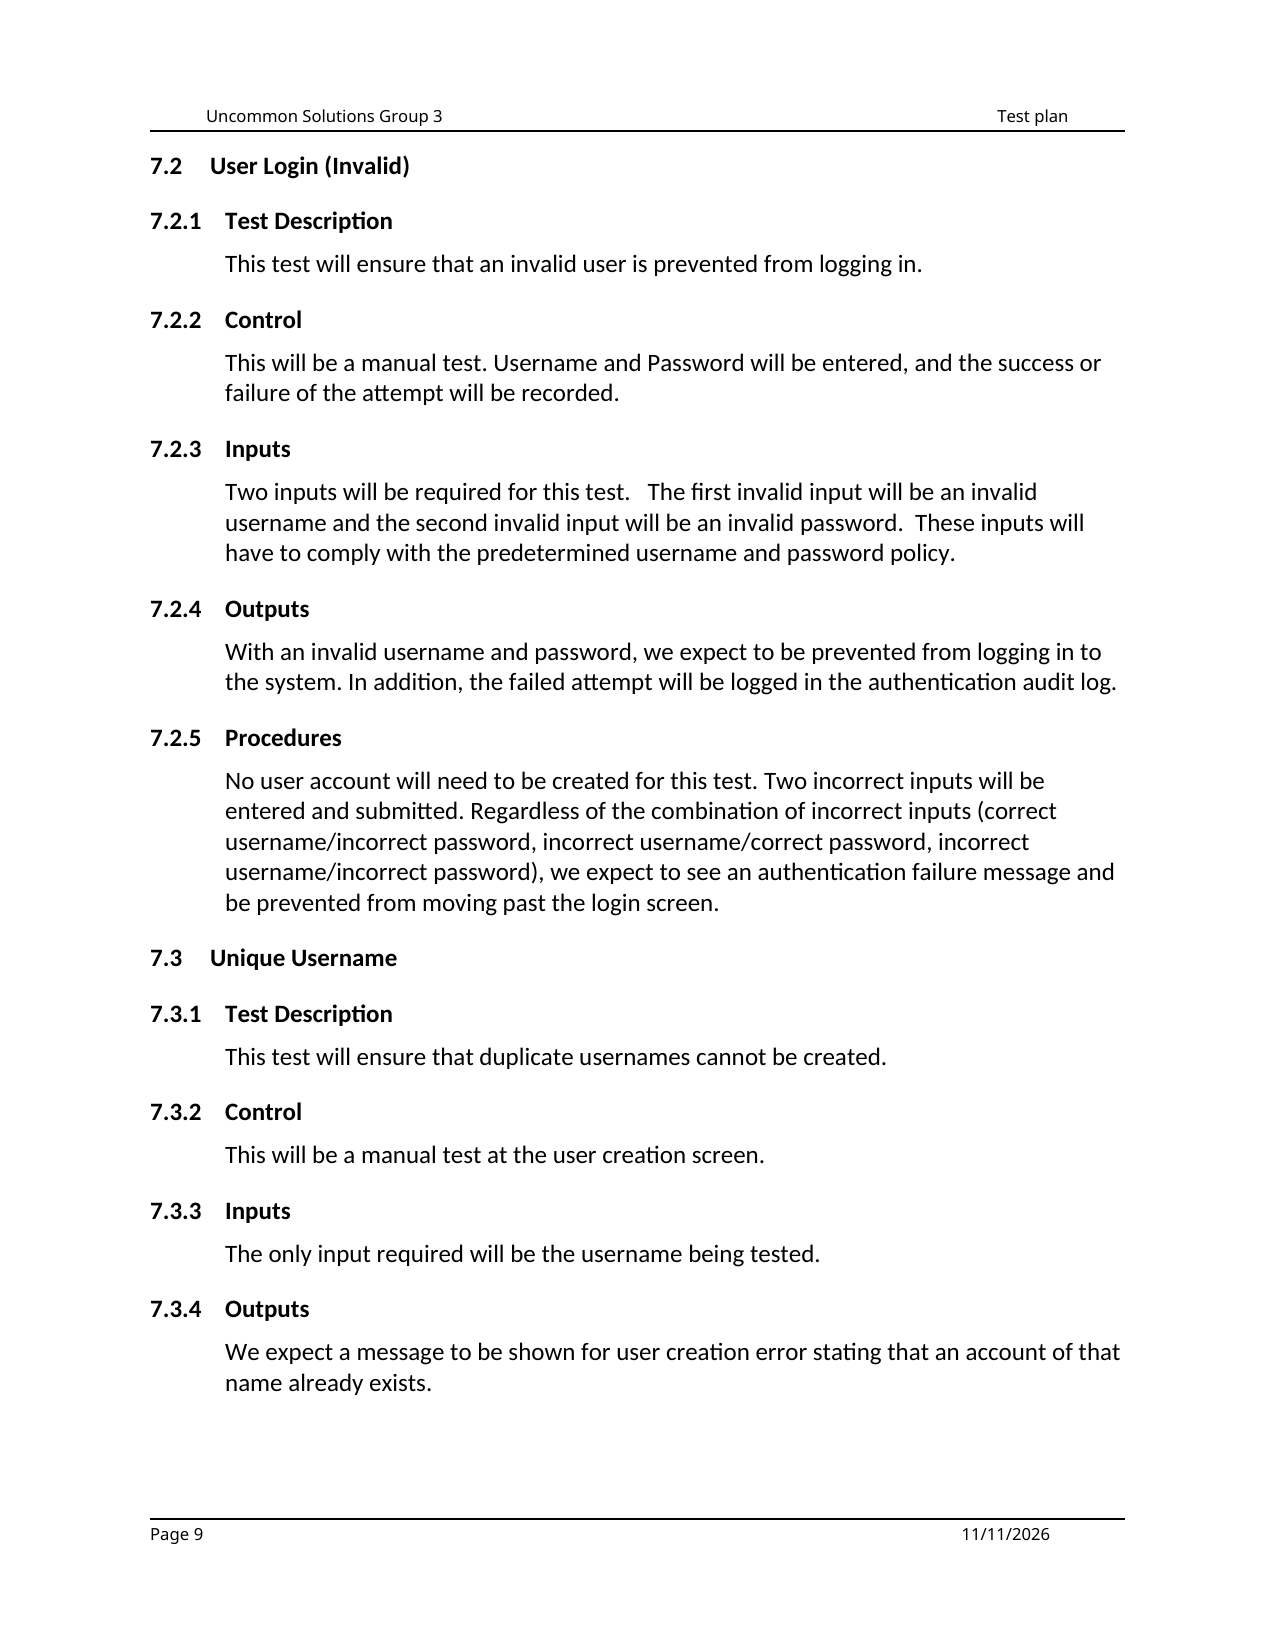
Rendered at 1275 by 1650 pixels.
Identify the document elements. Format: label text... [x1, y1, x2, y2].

text This test will ensure that an invalid user is prevented from logging in. [225, 248, 1125, 279]
subtitle Control [150, 304, 1125, 334]
text Two inputs will be required for this test. The first invalid input will be an invalid username and the second invalid input will be an invalid password. These inputs will have to comply with the predetermined username and password policy. [225, 476, 1125, 568]
text We expect a message to be shown for user creation error stating that an account of that name already exists. [225, 1337, 1125, 1398]
text No user account will need to be created for this test. Two incorrect inputs will be entered and submitted. Regardless of the combination of incorrect inputs (correct username/incorrect password, incorrect username/correct password, incorrect username/incorrect password), we expect to see an authentication failure message and be prevented from moving past the login screen. [225, 765, 1125, 917]
text The only input required will be the username being tested. [225, 1238, 1125, 1268]
text This test will ensure that duplicate usernames cannot be created. [210, 1041, 1125, 1071]
subtitle Unique Username [150, 942, 1125, 973]
subtitle Inputs [150, 433, 1125, 464]
text With an invalid username and password, we expect to be prevented from logging in to the system. In addition, the failed attempt will be logged in the authentication audit log. [225, 636, 1125, 697]
subtitle Inputs [150, 1195, 1125, 1226]
subtitle Outputs [150, 593, 1125, 623]
subtitle User Login (Invalid) [150, 150, 1125, 181]
subtitle Procedures [150, 722, 1125, 752]
subtitle Control [150, 1096, 1125, 1127]
text This will be a manual test at the user creation screen. [225, 1139, 1125, 1170]
text This will be a manual test. Username and Password will be entered, and the success or failure of the attempt will be recorded. [225, 347, 1125, 408]
subtitle Test Description [150, 998, 1125, 1028]
subtitle Outputs [150, 1293, 1125, 1324]
subtitle Test Description [150, 206, 1125, 236]
